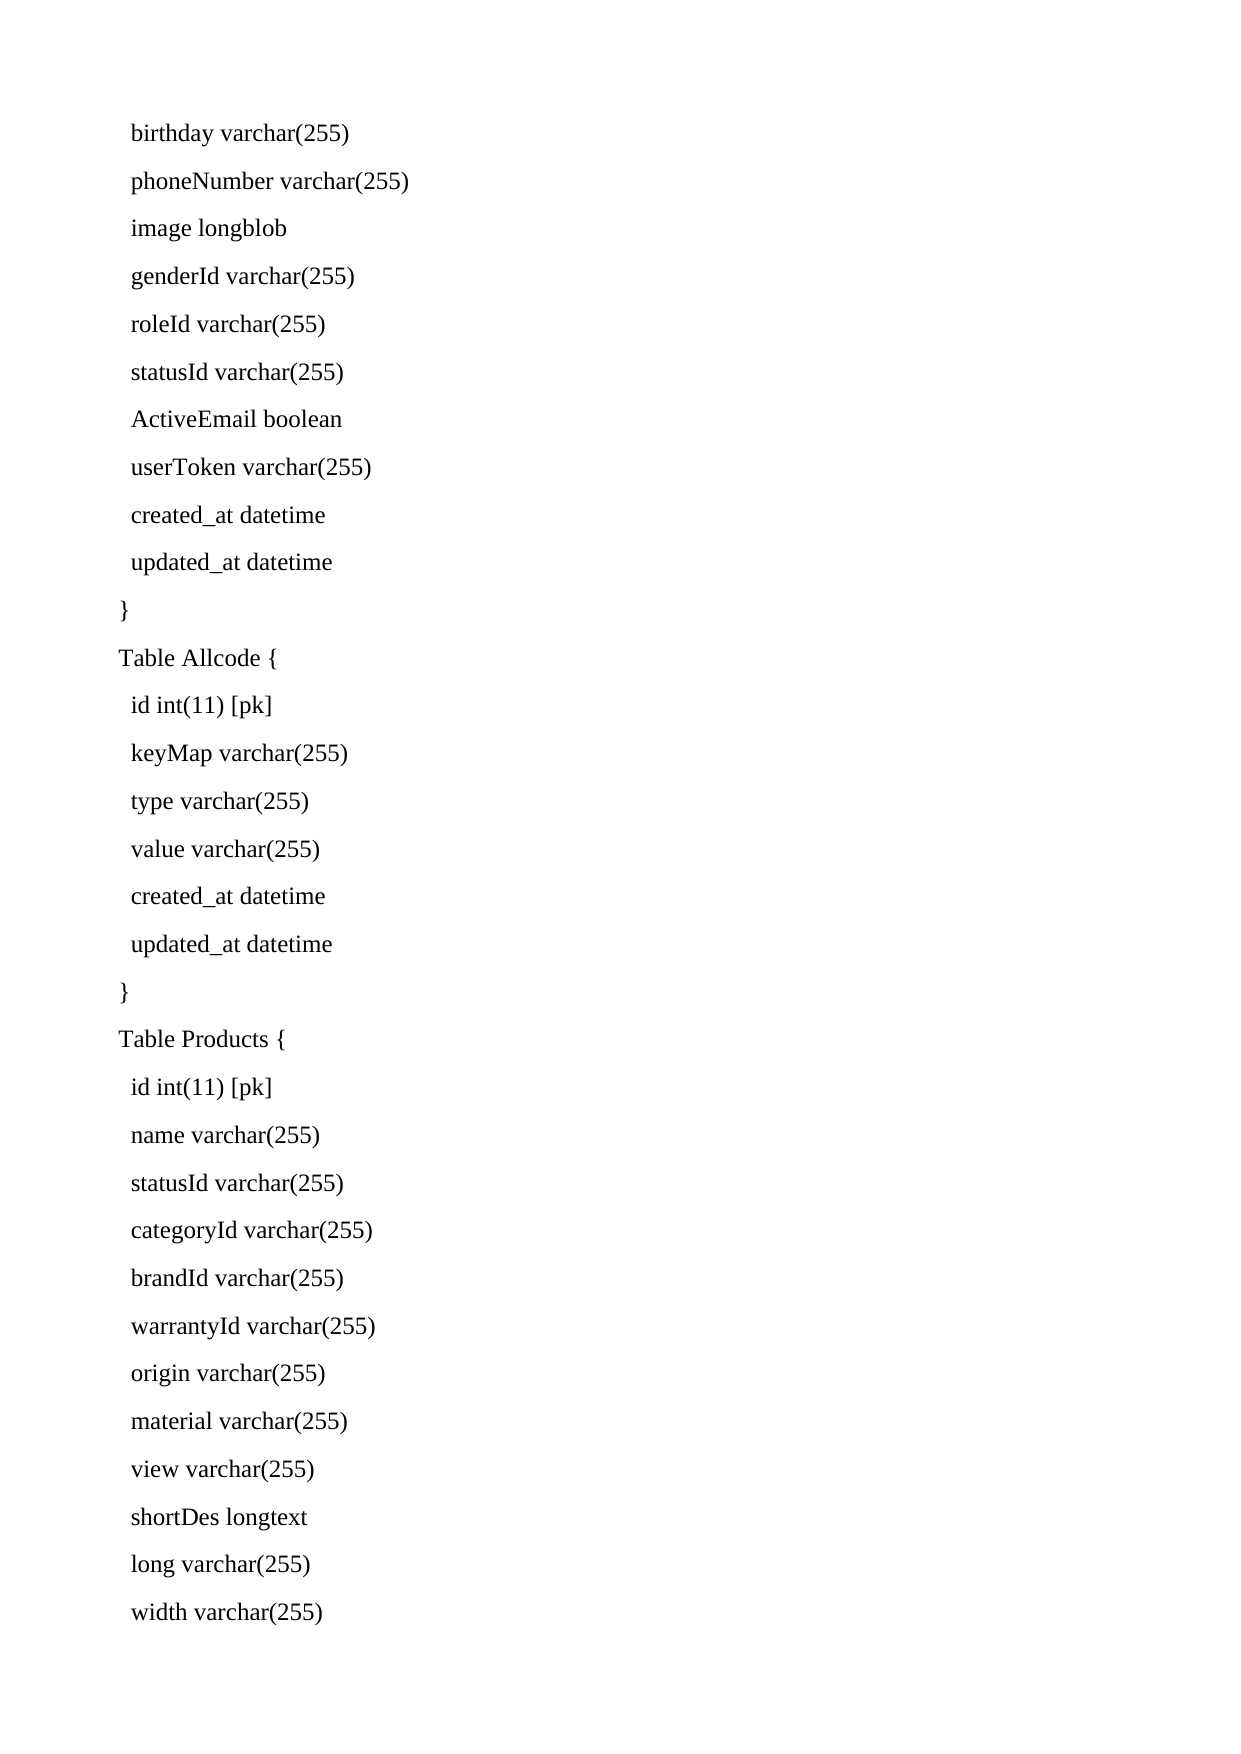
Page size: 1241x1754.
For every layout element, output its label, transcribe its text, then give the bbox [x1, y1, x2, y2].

text Table Allcode { [118, 643, 1122, 672]
text id int(11) [pk] [118, 1072, 1122, 1101]
text view varchar(255) [118, 1454, 1122, 1483]
text created_at datetime [118, 500, 1122, 528]
text name varchar(255) [118, 1120, 1122, 1149]
text origin varchar(255) [118, 1358, 1122, 1387]
text } [118, 595, 1122, 624]
text warrantyId varchar(255) [118, 1311, 1122, 1339]
text birthday varchar(255) [118, 118, 1122, 147]
text roleId varchar(255) [118, 309, 1122, 338]
text categoryId varchar(255) [118, 1215, 1122, 1244]
text value varchar(255) [118, 834, 1122, 862]
text updated_at datetime [118, 929, 1122, 958]
text type varchar(255) [118, 786, 1122, 815]
text ActiveEmail boolean [118, 404, 1122, 433]
text shortDes longtext [118, 1502, 1122, 1530]
text } [118, 977, 1122, 1006]
text width varchar(255) [118, 1597, 1122, 1626]
text id int(11) [pk] [118, 691, 1122, 719]
text material varchar(255) [118, 1406, 1122, 1435]
text userToken varchar(255) [118, 452, 1122, 481]
text phoneNumber varchar(255) [118, 166, 1122, 194]
text created_at datetime [118, 881, 1122, 910]
text keyMap varchar(255) [118, 738, 1122, 767]
text updated_at datetime [118, 547, 1122, 576]
text brandId varchar(255) [118, 1263, 1122, 1292]
text long varchar(255) [118, 1549, 1122, 1578]
text image longblob [118, 213, 1122, 242]
text statusId varchar(255) [118, 357, 1122, 385]
text Table Products { [118, 1024, 1122, 1053]
text genderId varchar(255) [118, 261, 1122, 290]
text statusId varchar(255) [118, 1168, 1122, 1196]
